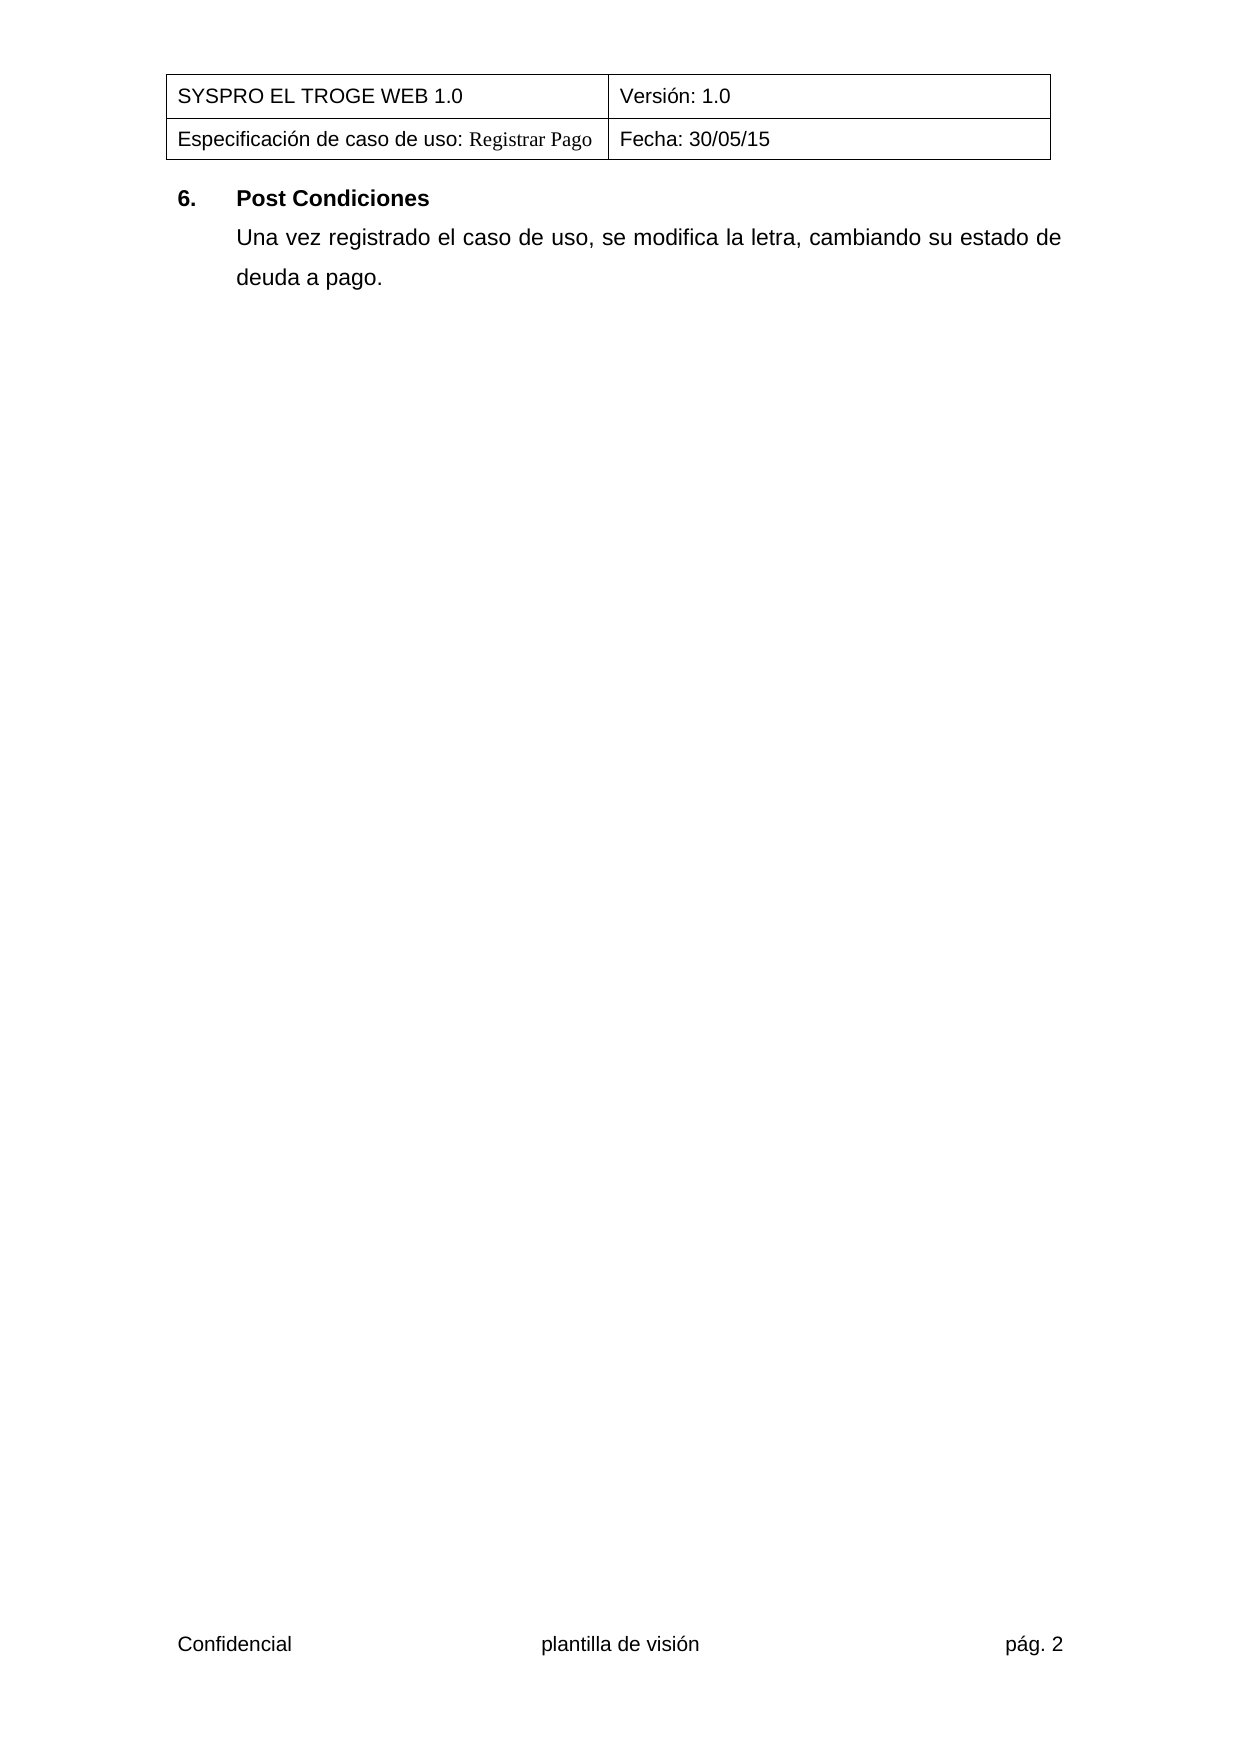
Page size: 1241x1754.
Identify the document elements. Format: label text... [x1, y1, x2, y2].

list Post Condiciones [177, 184, 1063, 211]
list Una vez registrado el caso de uso, se modifica la letra, cambiando su estado de deuda a pago. [236, 224, 1063, 290]
